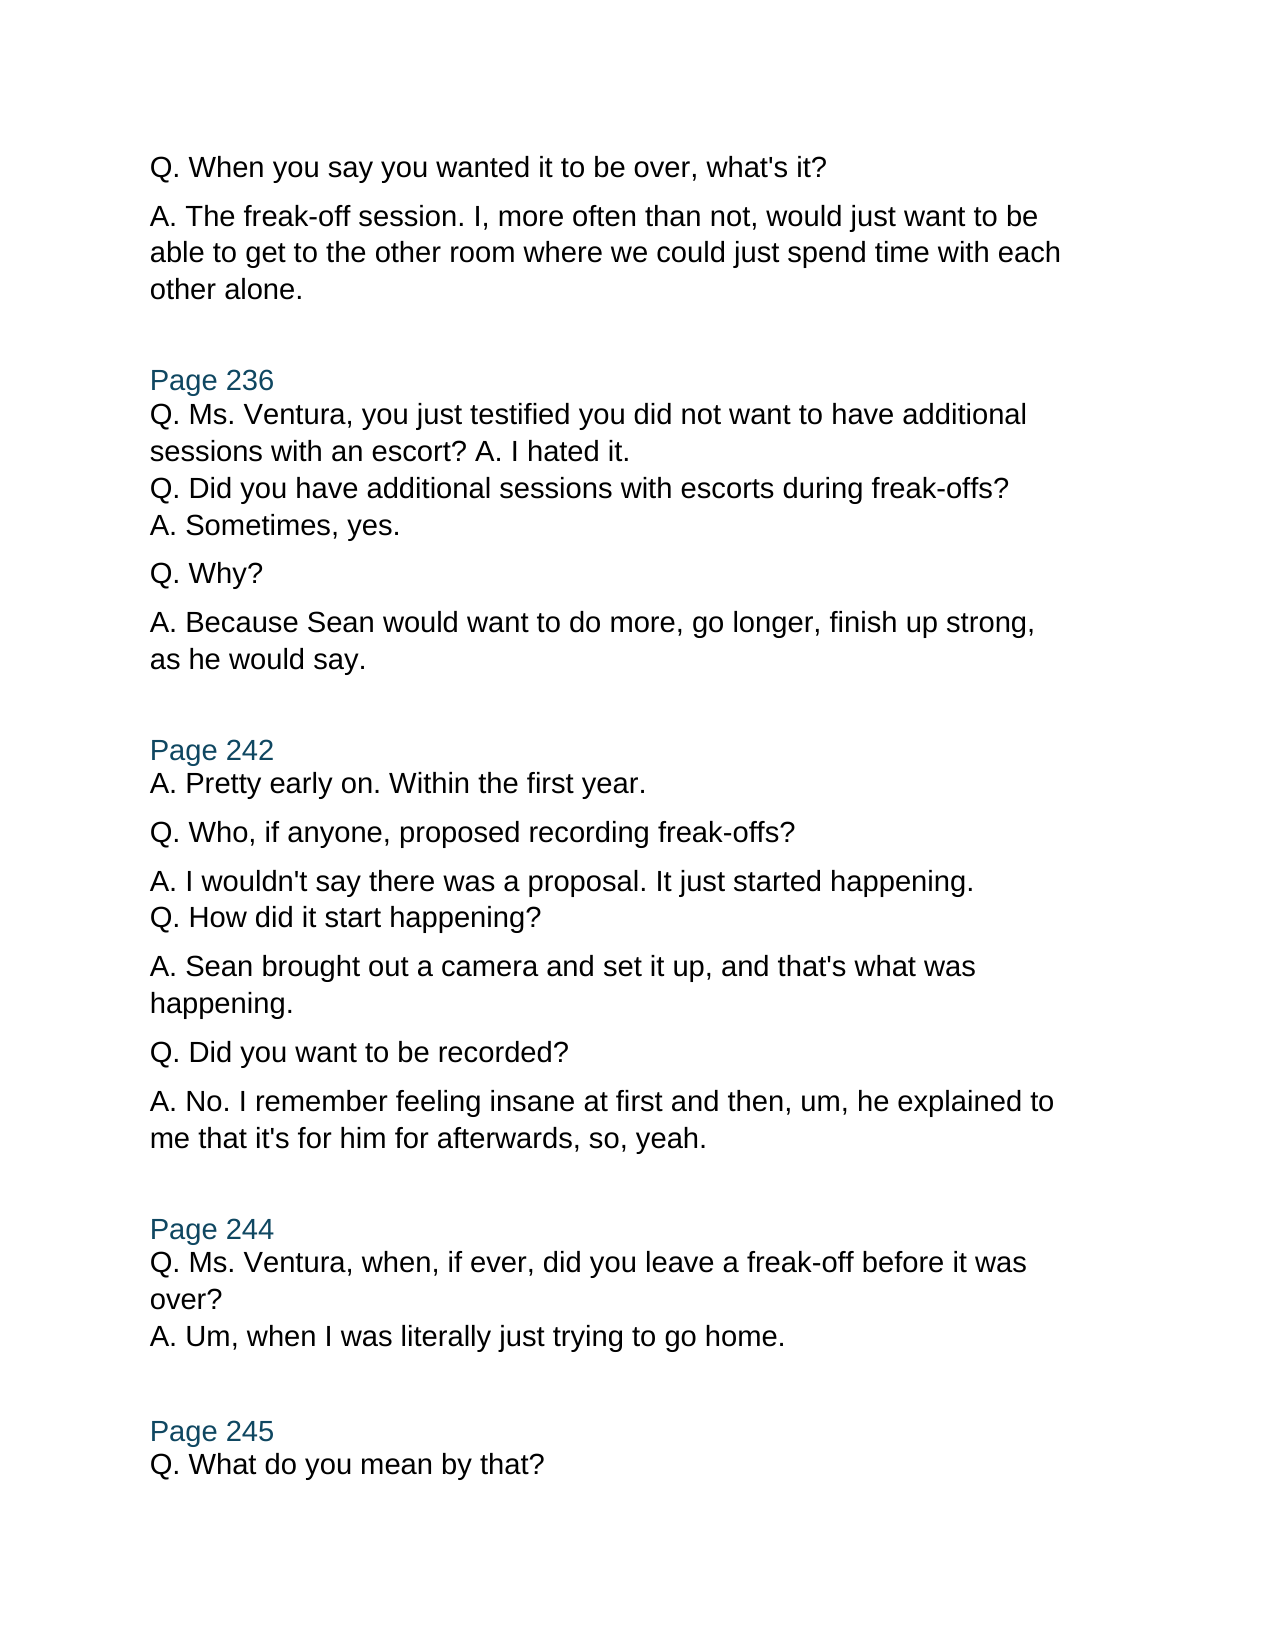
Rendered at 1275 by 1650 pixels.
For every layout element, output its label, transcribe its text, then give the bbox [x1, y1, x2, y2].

subtitle Page 245 [149, 1414, 1125, 1447]
text A. Pretty early on. Within the first year. [149, 766, 1071, 800]
subtitle Page 242 [149, 733, 1125, 766]
text A. Sometimes, yes. [149, 508, 1071, 541]
text Q. When you say you wanted it to be over, what's it? [149, 150, 1071, 183]
text A. Because Sean would want to do more, go longer, finish up strong, as he would say. [149, 605, 1071, 675]
text Q. How did it start happening? [149, 901, 1071, 934]
text A. Sean brought out a camera and set it up, and that's what was happening. [149, 949, 1071, 1019]
text Q. Ms. Ventura, you just testified you did not want to have additional sessions with an escort? A. I hated it. [149, 397, 1036, 467]
text A. The freak-off session. I, more often than not, would just want to be able to get to the other room where we could just spend time with each other alone. [149, 199, 1071, 306]
subtitle Page 244 [149, 1212, 1125, 1246]
text Q. Did you have additional sessions with escorts during freak-offs? [149, 471, 1071, 504]
text Q. Ms. Ventura, when, if ever, did you leave a freak-off before it was over? [149, 1246, 1071, 1316]
text A. No. I remember feeling insane at first and then, um, he explained to me that it's for him for afterwards, so, yeah. [149, 1084, 1071, 1154]
text Q. What do you mean by that? [149, 1447, 1071, 1481]
subtitle Page 236 [149, 363, 1125, 397]
text Q. Did you want to be recorded? [149, 1035, 1071, 1069]
text A. Um, when I was literally just trying to go home. [149, 1319, 1071, 1353]
text A. I wouldn't say there was a proposal. It just started happening. [149, 864, 1071, 897]
text Q. Who, if anyone, proposed recording freak-offs? [149, 815, 1071, 848]
text Q. Why? [149, 556, 1071, 590]
